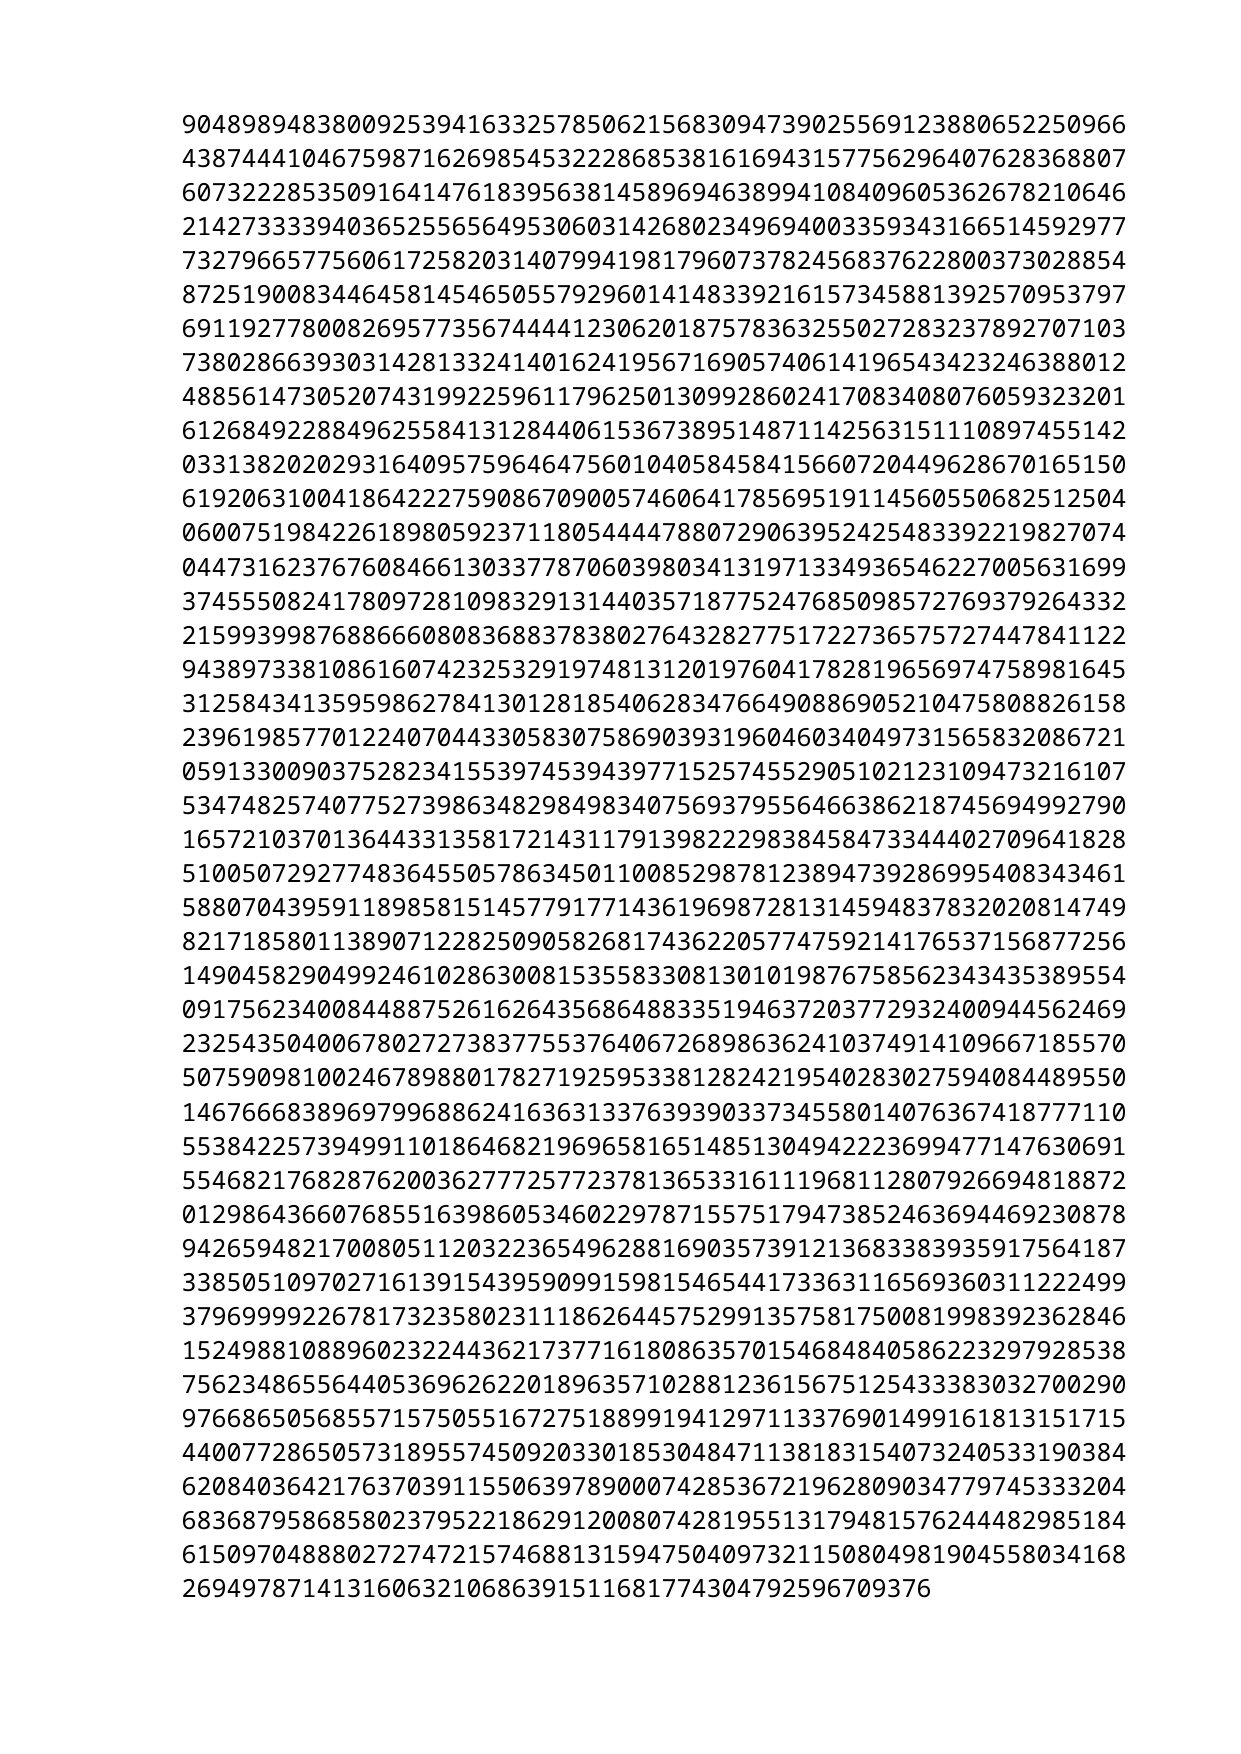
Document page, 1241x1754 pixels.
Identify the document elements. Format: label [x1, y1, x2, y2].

text [181, 106, 1134, 1605]
